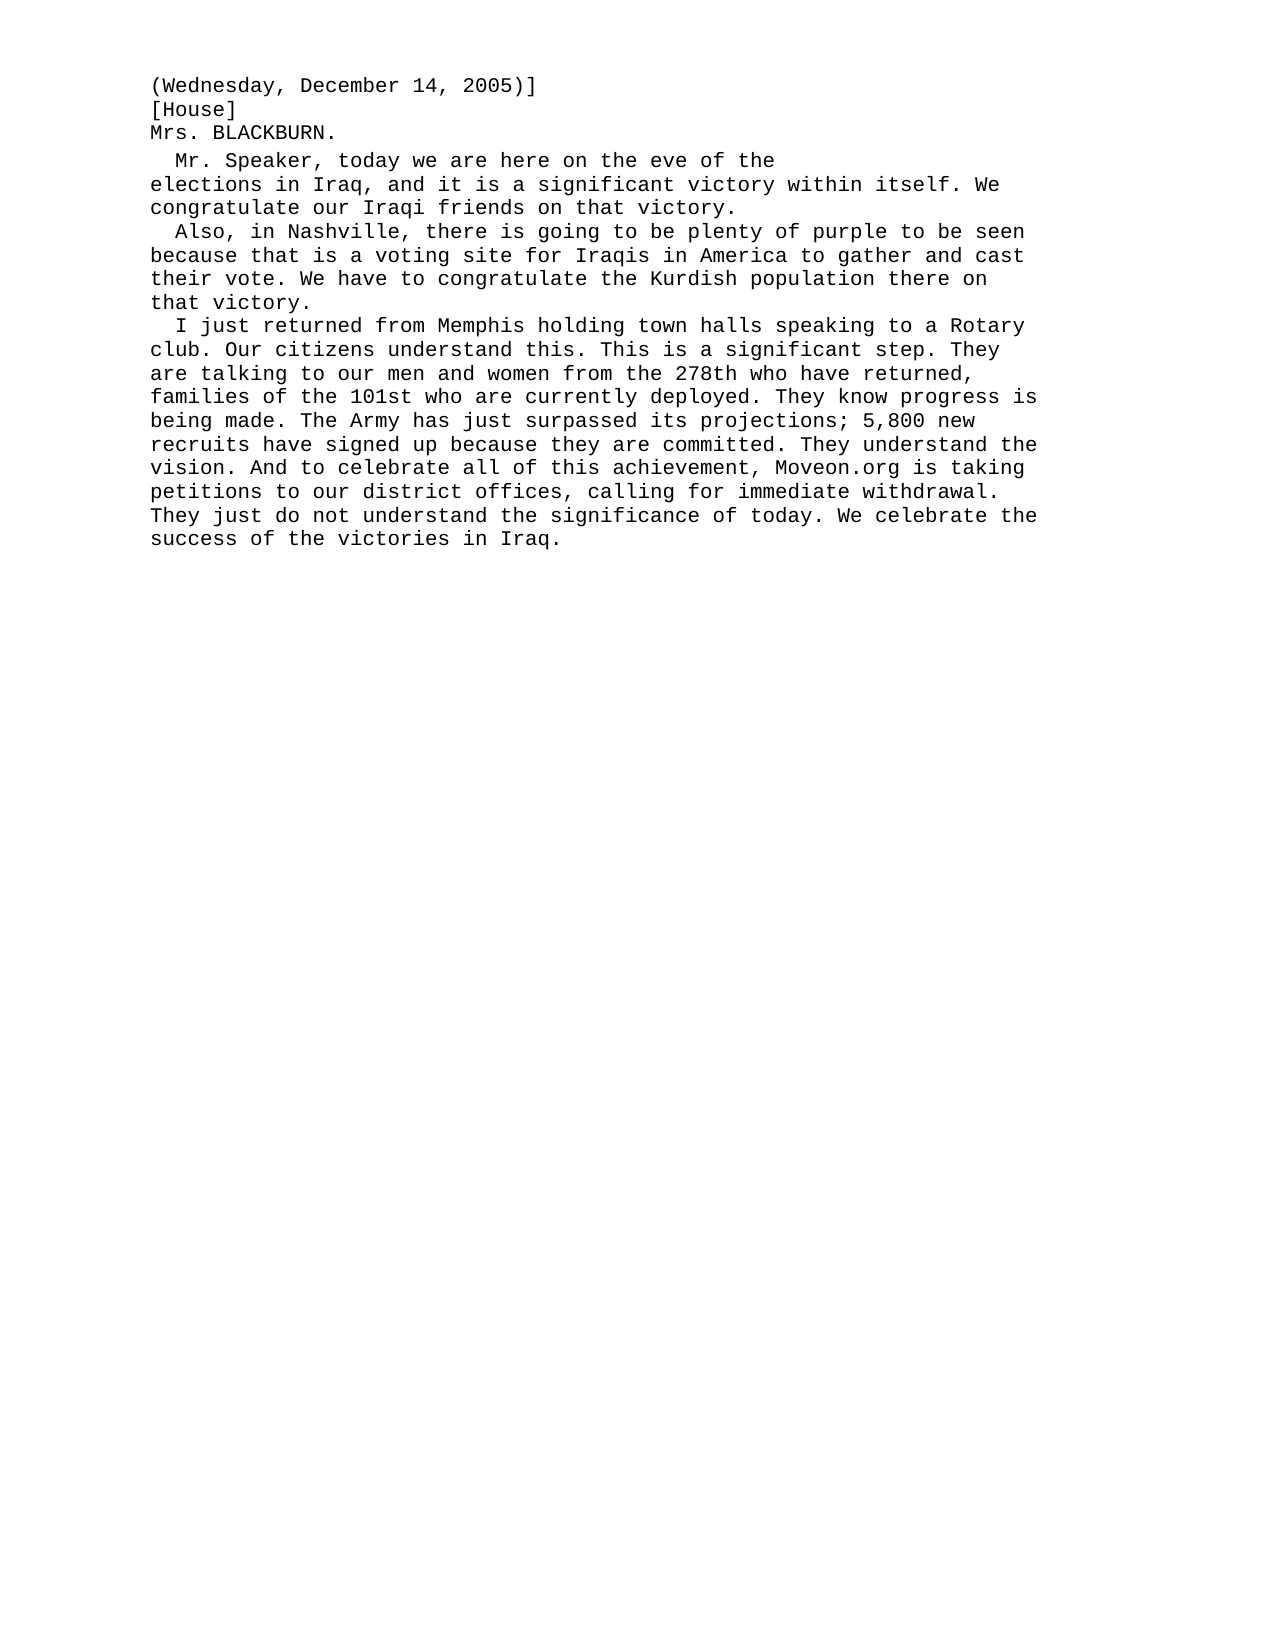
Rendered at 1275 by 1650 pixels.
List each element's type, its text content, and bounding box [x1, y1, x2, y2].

text being made. The Army has just surpassed its projections; 5,800 new [150, 410, 1125, 434]
text families of the 101st who are currently deployed. They know progress is [150, 386, 1125, 410]
text that victory. [150, 292, 1125, 316]
text success of the victories in Iraq. [150, 528, 1125, 552]
text vision. And to celebrate all of this achievement, Moveon.org is taking [150, 457, 1125, 481]
text I just returned from Memphis holding town halls speaking to a Rotary [150, 316, 1125, 339]
text They just do not understand the significance of today. We celebrate the [150, 505, 1125, 528]
text recruits have signed up because they are committed. They understand the [150, 434, 1125, 457]
text petitions to our district offices, calling for immediate withdrawal. [150, 481, 1125, 505]
text their vote. We have to congratulate the Kurdish population there on [150, 268, 1125, 292]
text congratulate our Iraqi friends on that victory. [150, 197, 1125, 221]
text because that is a voting site for Iraqis in America to gather and cast [150, 244, 1125, 268]
text Mr. Speaker, today we are here on the eve of the [150, 150, 1125, 174]
text elections in Iraq, and it is a significant victory within itself. We [150, 174, 1125, 197]
text are talking to our men and women from the 278th who have returned, [150, 363, 1125, 386]
text Also, in Nashville, there is going to be plenty of purple to be seen [150, 221, 1125, 244]
text club. Our citizens understand this. This is a significant step. They [150, 339, 1125, 363]
